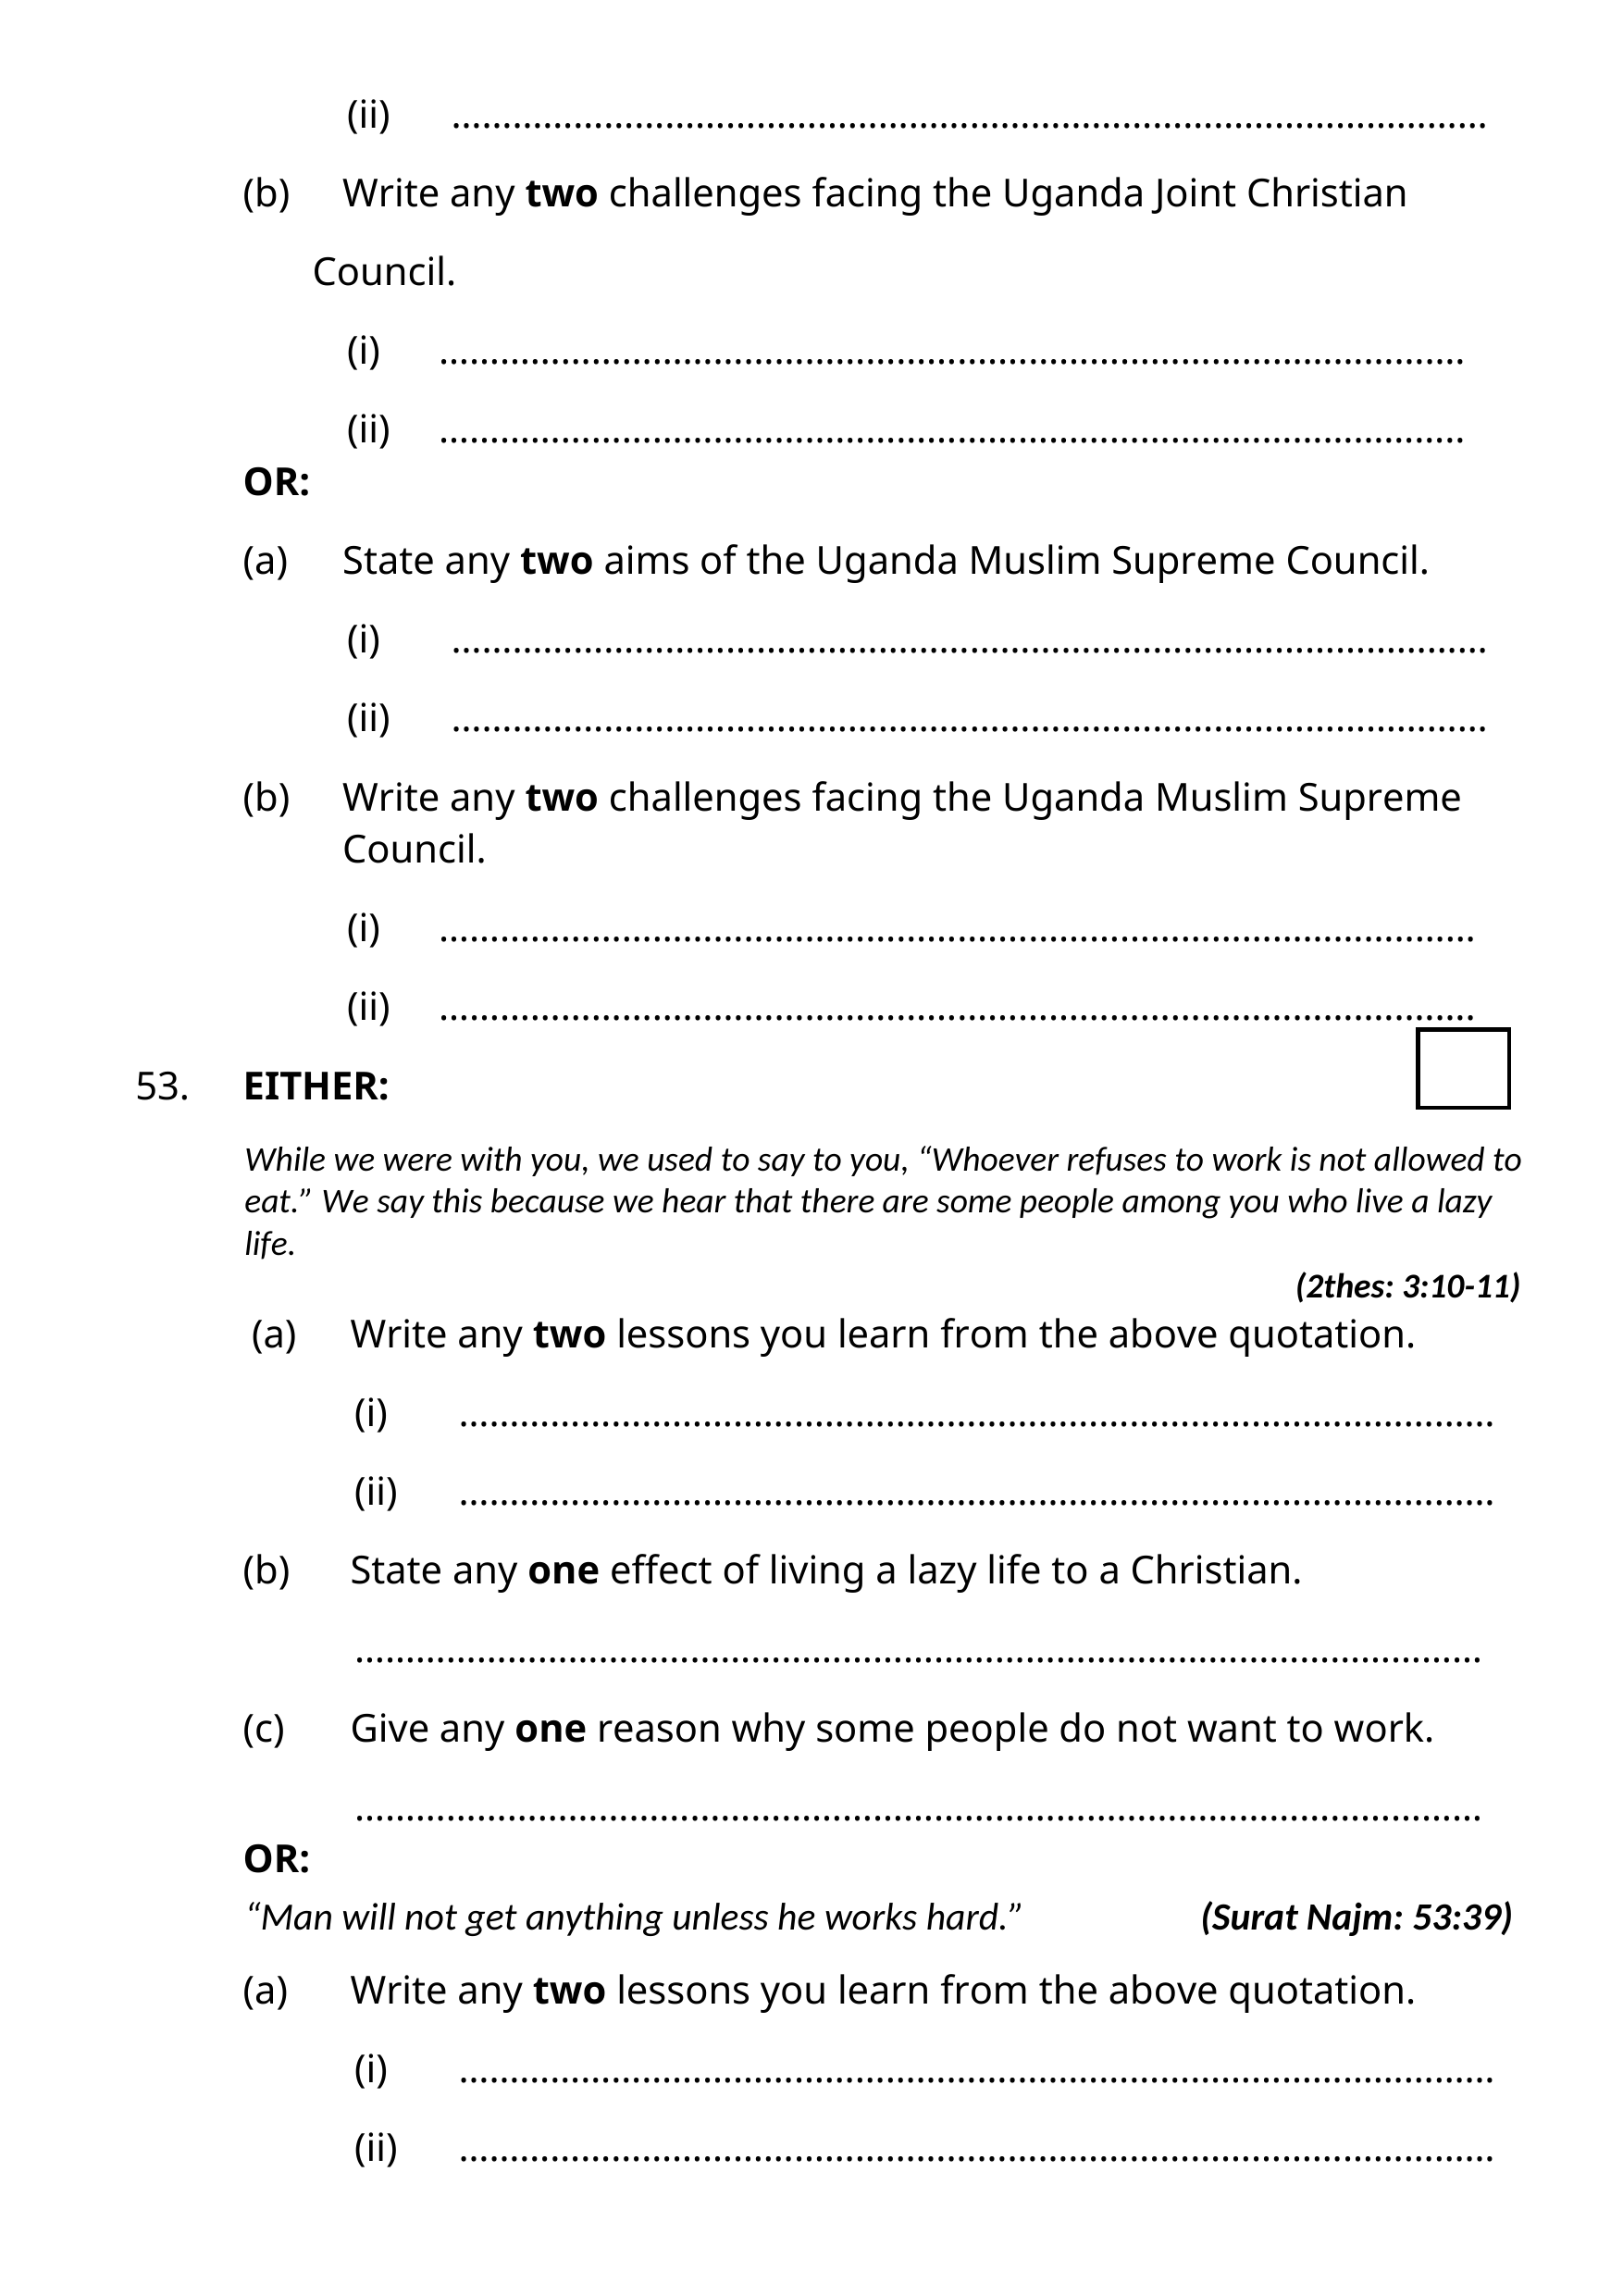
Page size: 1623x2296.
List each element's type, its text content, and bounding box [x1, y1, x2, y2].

list Council. [312, 822, 1530, 875]
list (2thes: 3:10-11) [244, 1264, 1556, 1307]
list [347, 87, 1530, 140]
list State any one effect of living a lazy life to a Christian. [242, 1543, 1530, 1595]
list EITHER: [135, 1058, 1530, 1111]
list Write any two challenges facing the Uganda Joint Christian Council. [242, 166, 1530, 297]
list Write any two lessons you learn from the above quotation. [252, 1307, 1530, 1359]
list ……………………………………………….…………………………………..…… [347, 900, 1530, 953]
list ………………………………………………………………………………………… [354, 1385, 1530, 1438]
list ………………………………………………………………………………………… [347, 612, 1530, 664]
list Write any two challenges facing the Uganda Muslim Supreme [242, 769, 1530, 822]
list Give any one reason why some people do not want to work. [242, 1700, 1530, 1753]
list ……………………………………………….………………………………………. [347, 323, 1530, 376]
text ………………………………………………………………………………………………… [354, 1779, 1530, 1831]
list ………………………………………………………………………………………… [354, 2120, 1530, 2173]
list ………………………………………………………………………………………………… [354, 1621, 1530, 1674]
list While we were with you, we used to say to you, “Whoever refuses to work is not allowed to eat.” We say this because we hear that there are some people among you who live a lazy life. [244, 1136, 1556, 1264]
list OR: [242, 454, 1530, 507]
list Write any two lessons you learn from the above quotation. [242, 1963, 1530, 2015]
list ………………………………………………………………………………………… [354, 1464, 1530, 1517]
list ……………………………………………………………………………………….. [347, 402, 1530, 454]
list State any two aims of the Uganda Muslim Supreme Council. [242, 533, 1530, 586]
list OR: [242, 1831, 1530, 1884]
list “Man will not get anything unless he works hard.” (Surat Najm: 53:39) [244, 1892, 1556, 1939]
list ………………………………………………………………………………………… [347, 690, 1530, 743]
list ………………………………………………………………………………………… [354, 2042, 1530, 2094]
list …………………………………………………………………………………..……. [347, 979, 1530, 1032]
